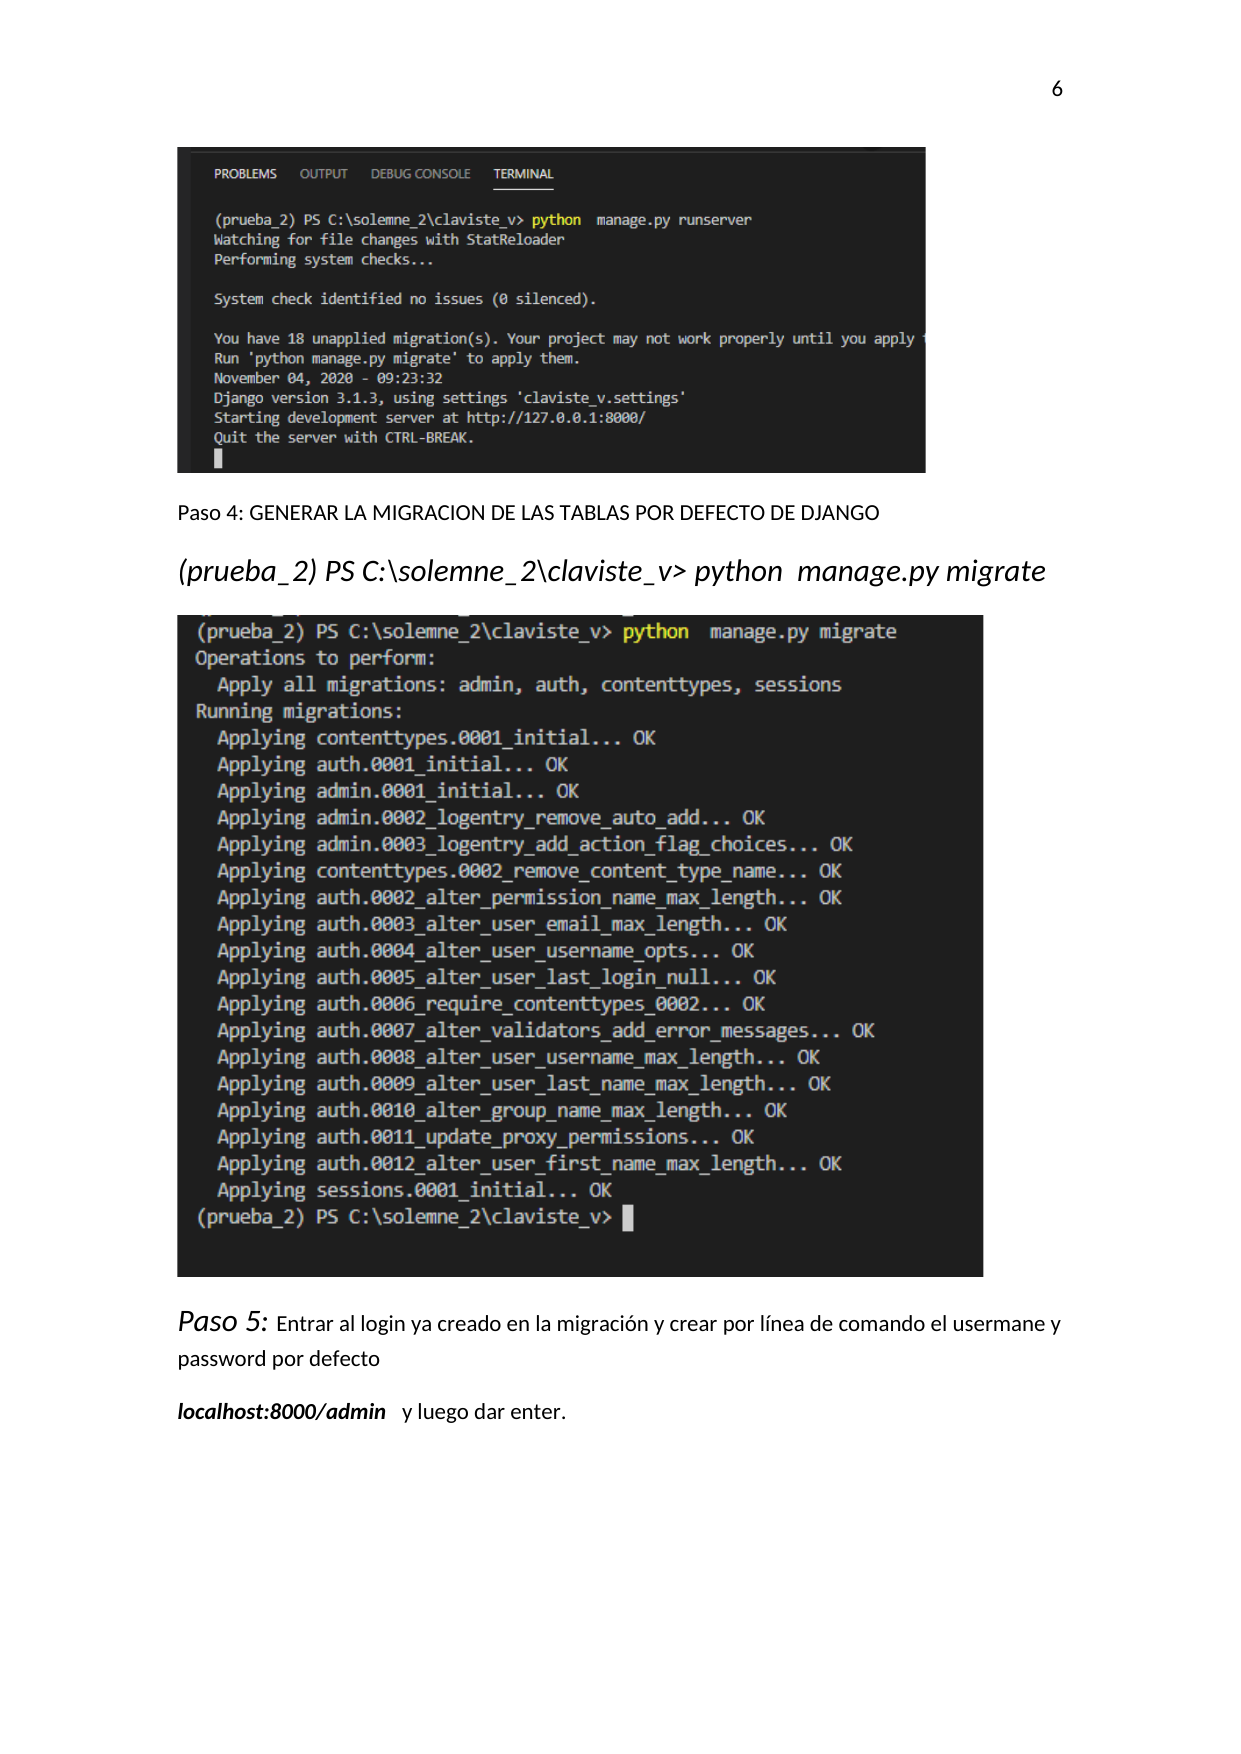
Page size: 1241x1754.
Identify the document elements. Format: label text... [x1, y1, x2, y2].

text localhost:8000/admin y luego dar enter. [177, 1397, 1063, 1425]
text Paso 4: GENERAR LA MIGRACION DE LAS TABLAS POR DEFECTO DE DJANGO [177, 498, 1063, 526]
text (prueba_2) PS C:\solemne_2\claviste_v> python manage.py migrate [177, 551, 1063, 589]
picture [177, 147, 926, 473]
picture [177, 615, 984, 1277]
text Paso 5: Entrar al login ya creado en la migración y crear por línea de comando el usermane y password por defecto [177, 1302, 1063, 1372]
